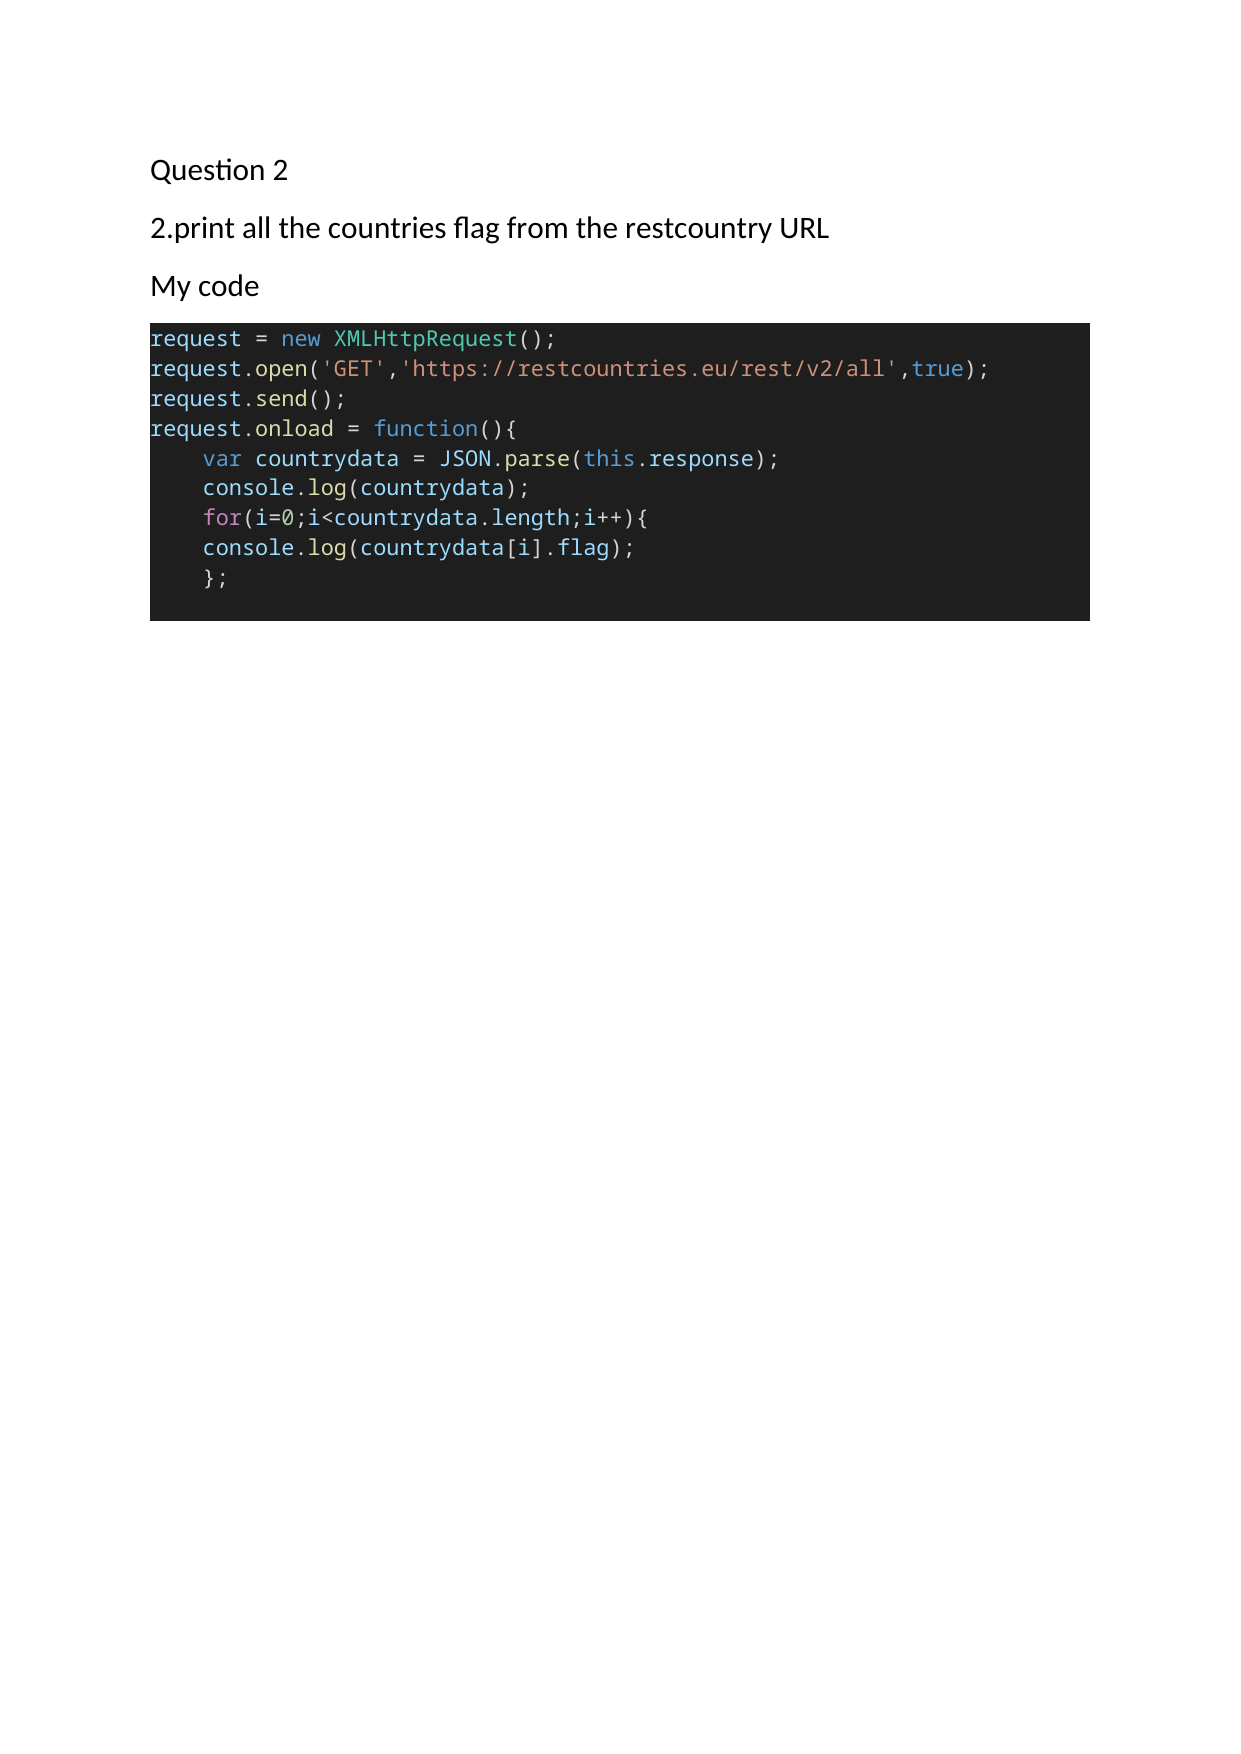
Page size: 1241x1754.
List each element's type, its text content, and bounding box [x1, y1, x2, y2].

text request = new XMLHttpRequest(); [150, 323, 1090, 353]
text Question 2 [150, 150, 1090, 188]
text request.onload = function(){ [150, 413, 1090, 443]
text request.send(); [150, 383, 1090, 413]
text }; [150, 562, 1090, 592]
text console.log(countrydata[i].flag); [150, 532, 1090, 562]
text console.log(countrydata); [150, 472, 1090, 502]
text request.open('GET','https://restcountries.eu/rest/v2/all',true); [150, 353, 1090, 383]
text My code [150, 266, 1090, 304]
text for(i=0;i<countrydata.length;i++){ [150, 502, 1090, 532]
text var countrydata = JSON.parse(this.response); [150, 443, 1090, 472]
text 2.print all the countries flag from the restcountry URL [150, 208, 1090, 246]
